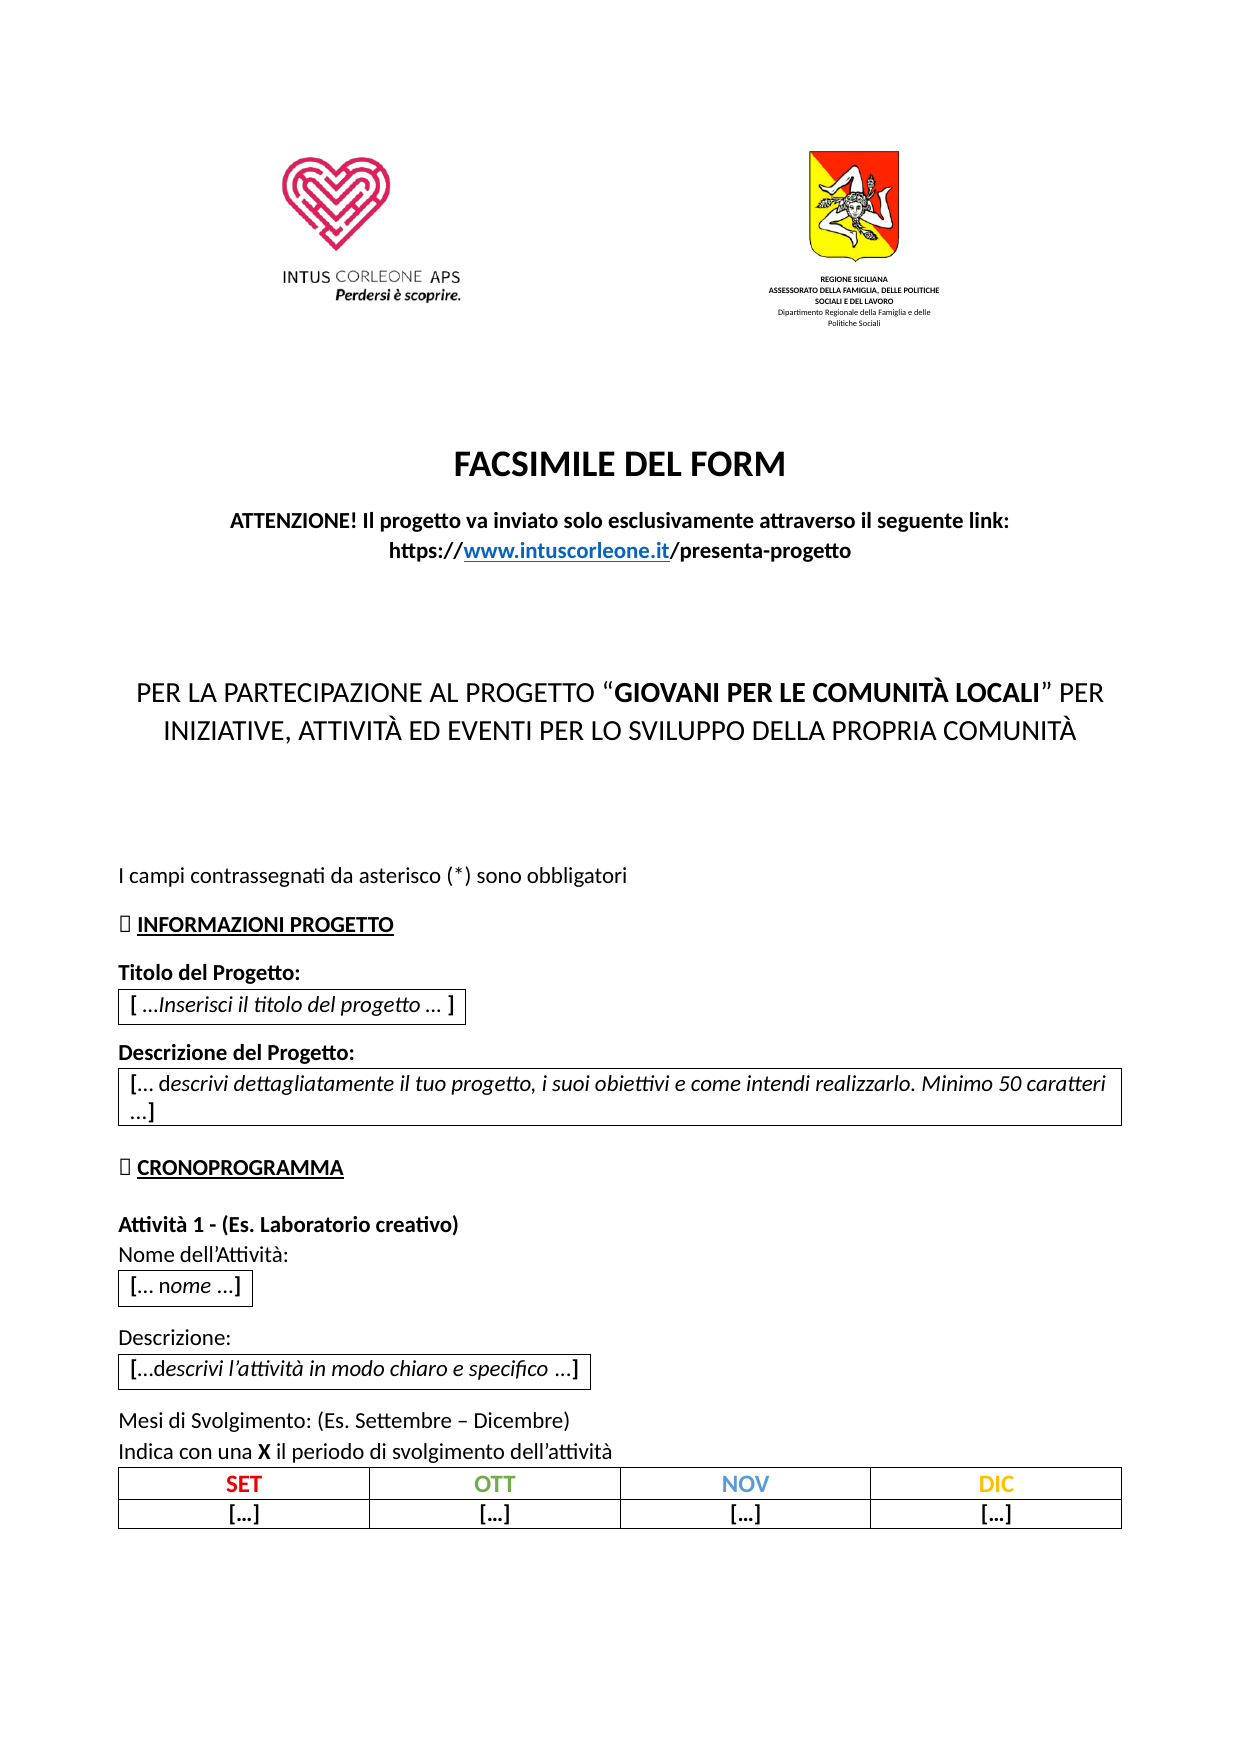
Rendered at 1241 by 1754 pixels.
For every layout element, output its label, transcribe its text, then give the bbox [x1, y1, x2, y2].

table_header OTT [370, 1468, 620, 1498]
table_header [119, 1355, 590, 1389]
text 🔹 Informazioni Progetto [118, 908, 1122, 939]
table_header SET [119, 1468, 369, 1498]
table_cell […] [871, 1500, 1121, 1528]
text Indica con una X il periodo di svolgimento dell’attività [118, 1437, 1122, 1465]
text Attività 1 - (Es. Laboratorio creativo) [118, 1210, 1122, 1238]
table_header DIC [871, 1468, 1121, 1498]
table_header [… nome ...] [119, 1271, 252, 1306]
text Descrizione del Progetto: [118, 1038, 1122, 1066]
text Descrizione: [118, 1323, 1122, 1351]
table_header [ …Inserisci il titolo del progetto … ] [119, 990, 465, 1024]
text PER LA PARTECIPAZIONE AL PROGETTO “GIOVANI PER LE COMUNITÀ LOCALI” PER INIZIATIVE, ATTIVITÀ ED EVENTI PER LO SVILUPPO DELLA PROPRIA COMUNITÀ [118, 674, 1122, 748]
text I campi contrassegnati da asterisco (*) sono obbligatori [118, 861, 1122, 889]
table_header [… descrivi dettagliatamente il tuo progetto, i suoi obiettivi e come intendi realizzarlo. Minimo 50 caratteri ...] [119, 1069, 1121, 1125]
text 🔹 CRONOPROGRAMMA [118, 1151, 1122, 1182]
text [118, 1407, 1122, 1434]
text Nome dell’Attività: [118, 1240, 1122, 1268]
table_cell […] [621, 1500, 870, 1528]
text ATTENZIONE! Il progetto va inviato solo esclusivamente attraverso il seguente link: https://www.intuscorleone.it/presenta-progetto [118, 506, 1122, 564]
table_cell […] [370, 1500, 620, 1528]
text Titolo del Progetto: [118, 958, 1122, 986]
picture [252, 92, 489, 329]
picture [794, 145, 914, 265]
text FACSIMILE DEL FORM [118, 440, 1122, 486]
table_cell […] [119, 1500, 369, 1528]
table_header NOV [621, 1468, 870, 1498]
